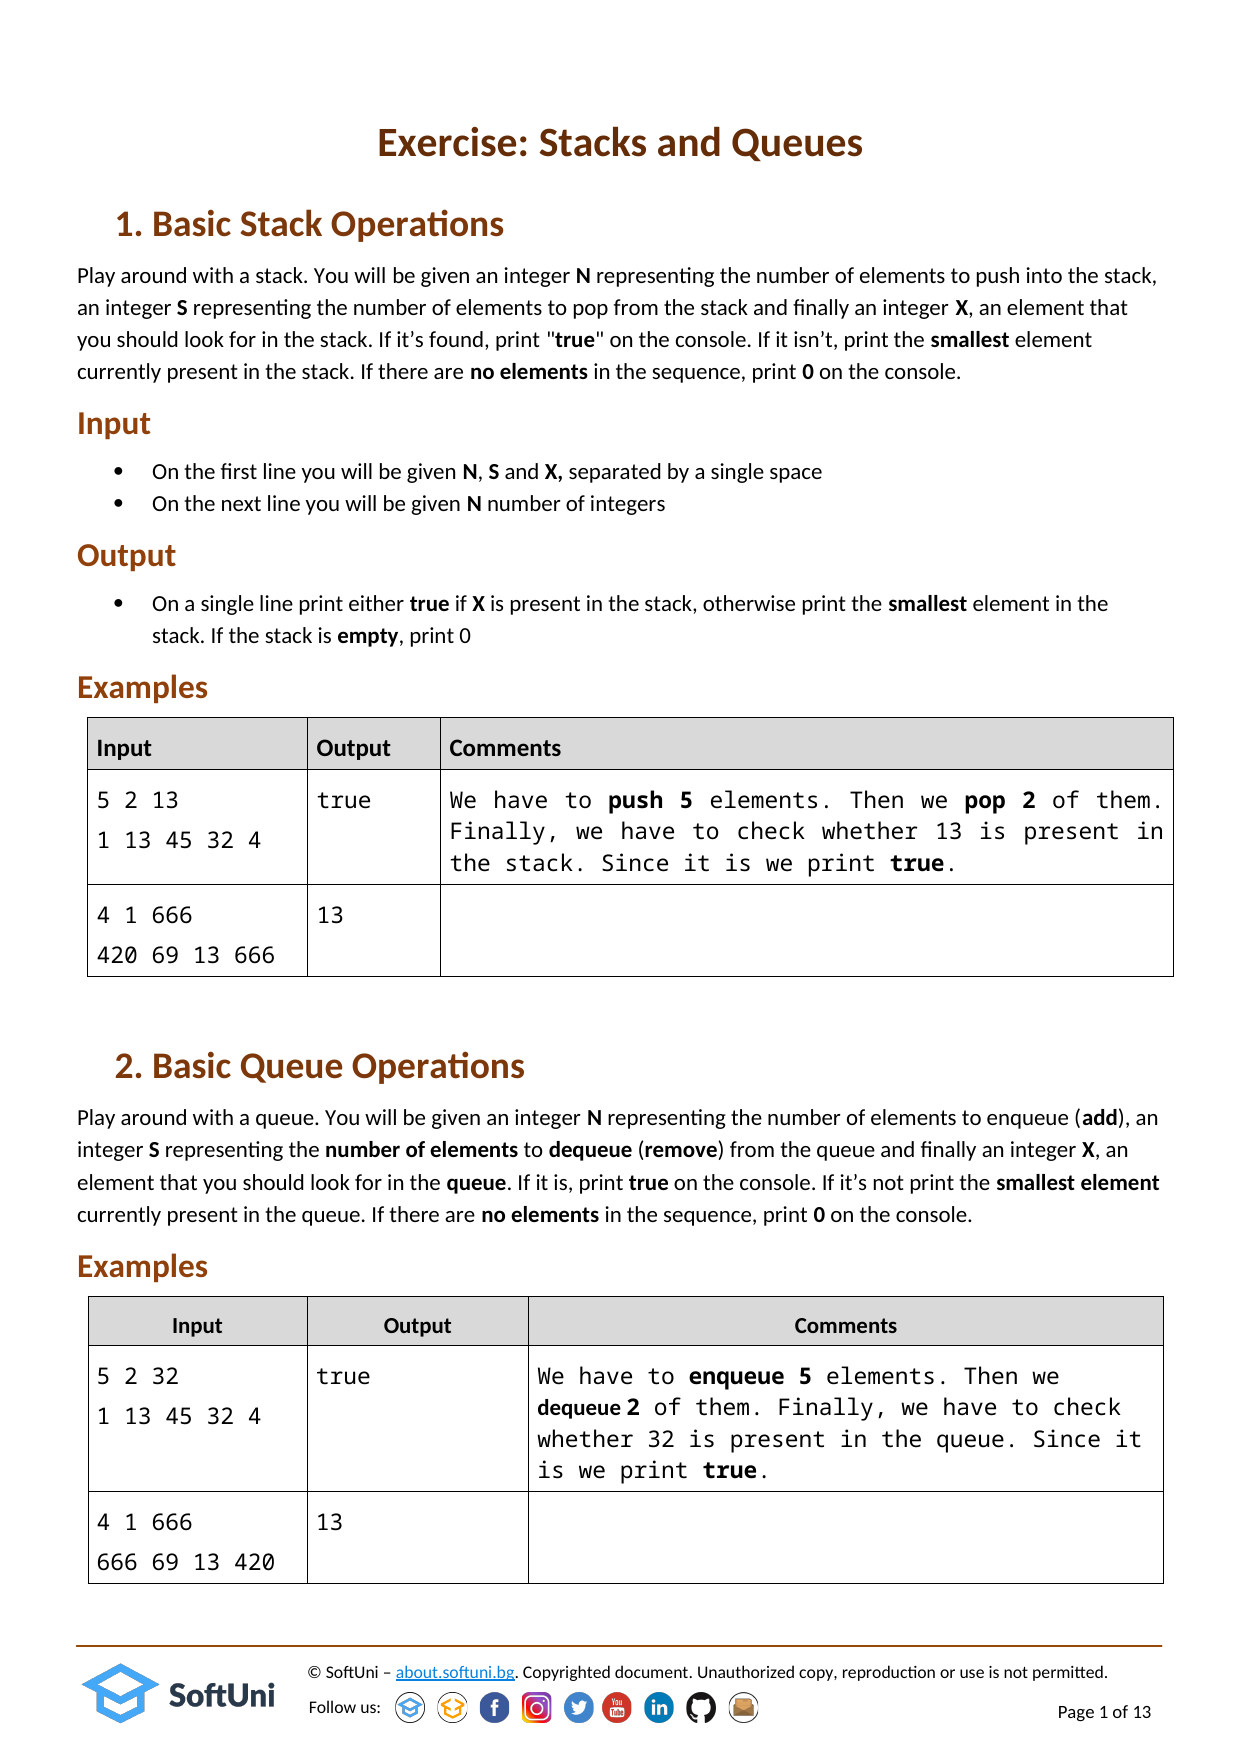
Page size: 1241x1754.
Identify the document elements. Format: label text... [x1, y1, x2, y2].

table_header Input [88, 718, 307, 769]
subtitle Output [77, 534, 1163, 575]
table_cell [441, 885, 1173, 976]
table_header Input [89, 1297, 307, 1345]
table_header Output [308, 718, 440, 769]
table_header Comments [529, 1297, 1163, 1345]
table_cell 5 2 32 1 13 45 32 4 [89, 1346, 307, 1491]
table_cell 4 1 666 666 69 13 420 [89, 1492, 307, 1583]
picture [602, 1692, 632, 1723]
picture [564, 1692, 594, 1723]
subtitle Basic Queue Operations [114, 1042, 1163, 1088]
list On a single line print either true if X is present in the stack, otherwise print the smallest element in the stack. If the stack is empty, print 0 [114, 589, 1163, 649]
text Play around with a queue. You will be given an integer N representing the number of elements to enqueue (add), an integer S representing the number of elements to dequeue (remove) from the queue and finally an integer X, an element that you should look for in the queue. If it is, print true on the console. If it’s not print the smallest element currently present in the queue. If there are no elements in the sequence, print 0 on the console. [77, 1103, 1163, 1228]
picture [522, 1692, 552, 1723]
subtitle Examples [77, 666, 1163, 707]
subtitle Basic Stack Operations [114, 200, 1163, 246]
picture [686, 1692, 716, 1723]
list On the next line you will be given N number of integers [114, 489, 1163, 517]
picture [658, 1705, 667, 1714]
picture [644, 1714, 653, 1723]
table_cell We have to push 5 elements. Then we pop 2 of them. Finally, we have to check whether 13 is present in the stack. Since it is we print true. [441, 770, 1173, 884]
picture [437, 1692, 468, 1723]
table_cell true [308, 770, 440, 884]
picture [665, 1714, 674, 1723]
picture [75, 1658, 281, 1729]
list On the first line you will be given N, S and X, separated by a single space [114, 457, 1163, 485]
picture [395, 1692, 425, 1723]
table_cell [529, 1492, 1163, 1583]
text Play around with a stack. You will be given an integer N representing the number of elements to push into the stack, an integer S representing the number of elements to pop from the stack and finally an integer X, an element that you should look for in the stack. If it’s found, print "true" on the console. If it isn’t, print the smallest element currently present in the stack. If there are no elements in the sequence, print 0 on the console. [77, 261, 1163, 385]
picture [665, 1692, 674, 1701]
subtitle Input [77, 402, 1163, 443]
picture [644, 1692, 653, 1701]
picture [728, 1692, 759, 1723]
table_cell 5 2 13 1 13 45 32 4 [88, 770, 307, 884]
picture [479, 1692, 510, 1723]
table_header Comments [441, 718, 1173, 769]
table_cell 13 [308, 1492, 528, 1583]
table_header Output [308, 1297, 528, 1345]
subtitle Exercise: Stacks and Queues [77, 116, 1163, 167]
table_cell true [308, 1346, 528, 1491]
table_cell We have to enqueue 5 elements. Then we dequeue 2 of them. Finally, we have to check whether 32 is present in the queue. Since it is we print true. [529, 1346, 1163, 1491]
table_cell 4 1 666 420 69 13 666 [88, 885, 307, 976]
subtitle Examples [77, 1244, 1163, 1285]
table_cell 13 [308, 885, 440, 976]
